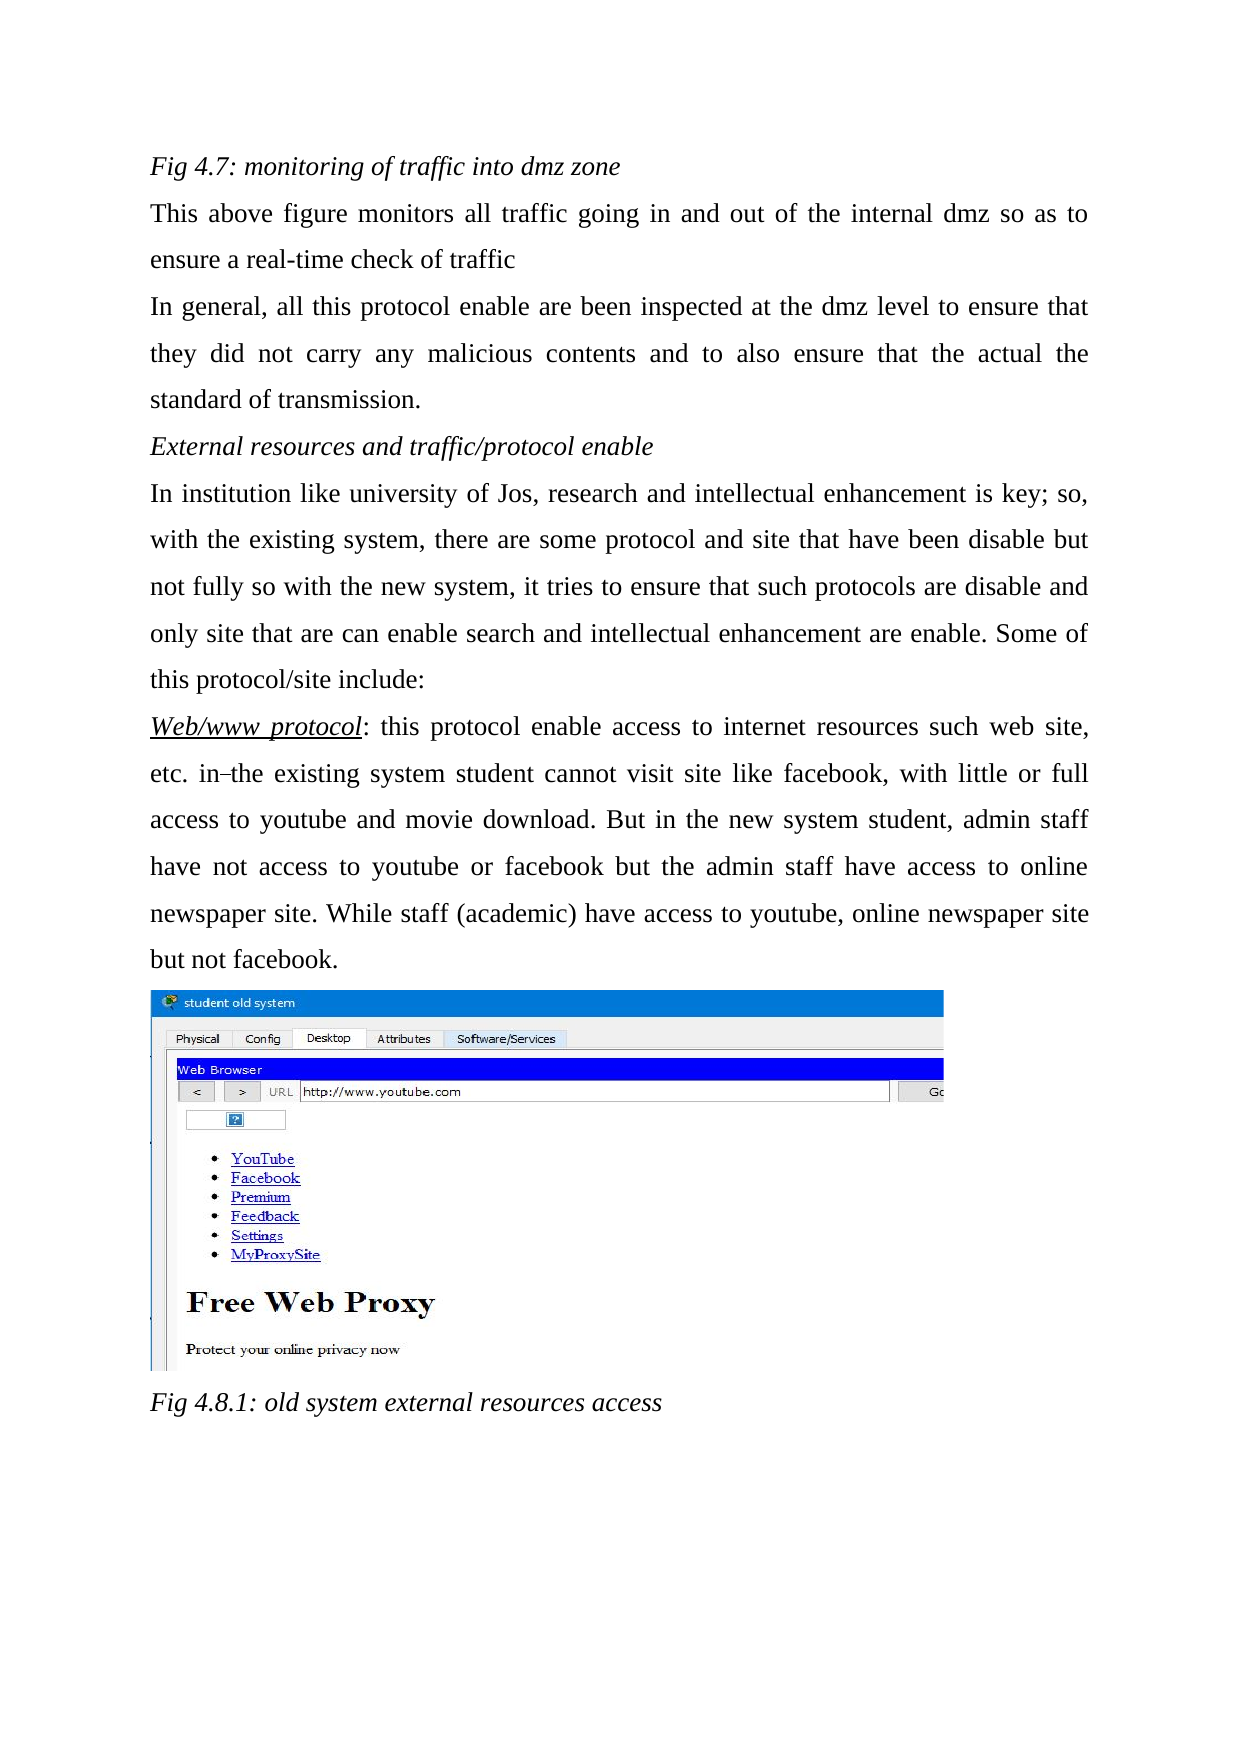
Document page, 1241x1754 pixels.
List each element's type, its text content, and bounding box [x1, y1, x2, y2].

text In institution like university of Jos, research and intellectual enhancement is key; so, with the existing system, there are some protocol and site that have been disable but not fully so with the new system, it tries to ensure that such protocols are disable and only site that are can enable search and intellectual enhancement are enable. Some of this protocol/site include: [150, 477, 1090, 694]
picture [150, 990, 944, 1371]
text Web/www protocol: this protocol enable access to internet resources such web site, etc. in the existing system student cannot visit site like facebook, with little or full access to youtube and movie download. But in the new system student, admin staff have not access to youtube or facebook but the admin staff have access to online newspaper site. While staff (academic) have access to youtube, online newspaper site but not facebook. [150, 710, 1090, 974]
text Fig 4.7: monitoring of traffic into dmz zone [150, 150, 1090, 181]
text Fig 4.8.1: old system external resources access [150, 1386, 1090, 1417]
text This above figure monitors all traffic going in and out of the internal dmz so as to ensure a real-time check of traffic [150, 197, 1090, 274]
text In general, all this protocol enable are been inspected at the dmz level to ensure that they did not carry any malicious contents and to also ensure that the actual the standard of transmission. [150, 290, 1090, 414]
text External resources and traffic/protocol enable [150, 430, 1090, 461]
